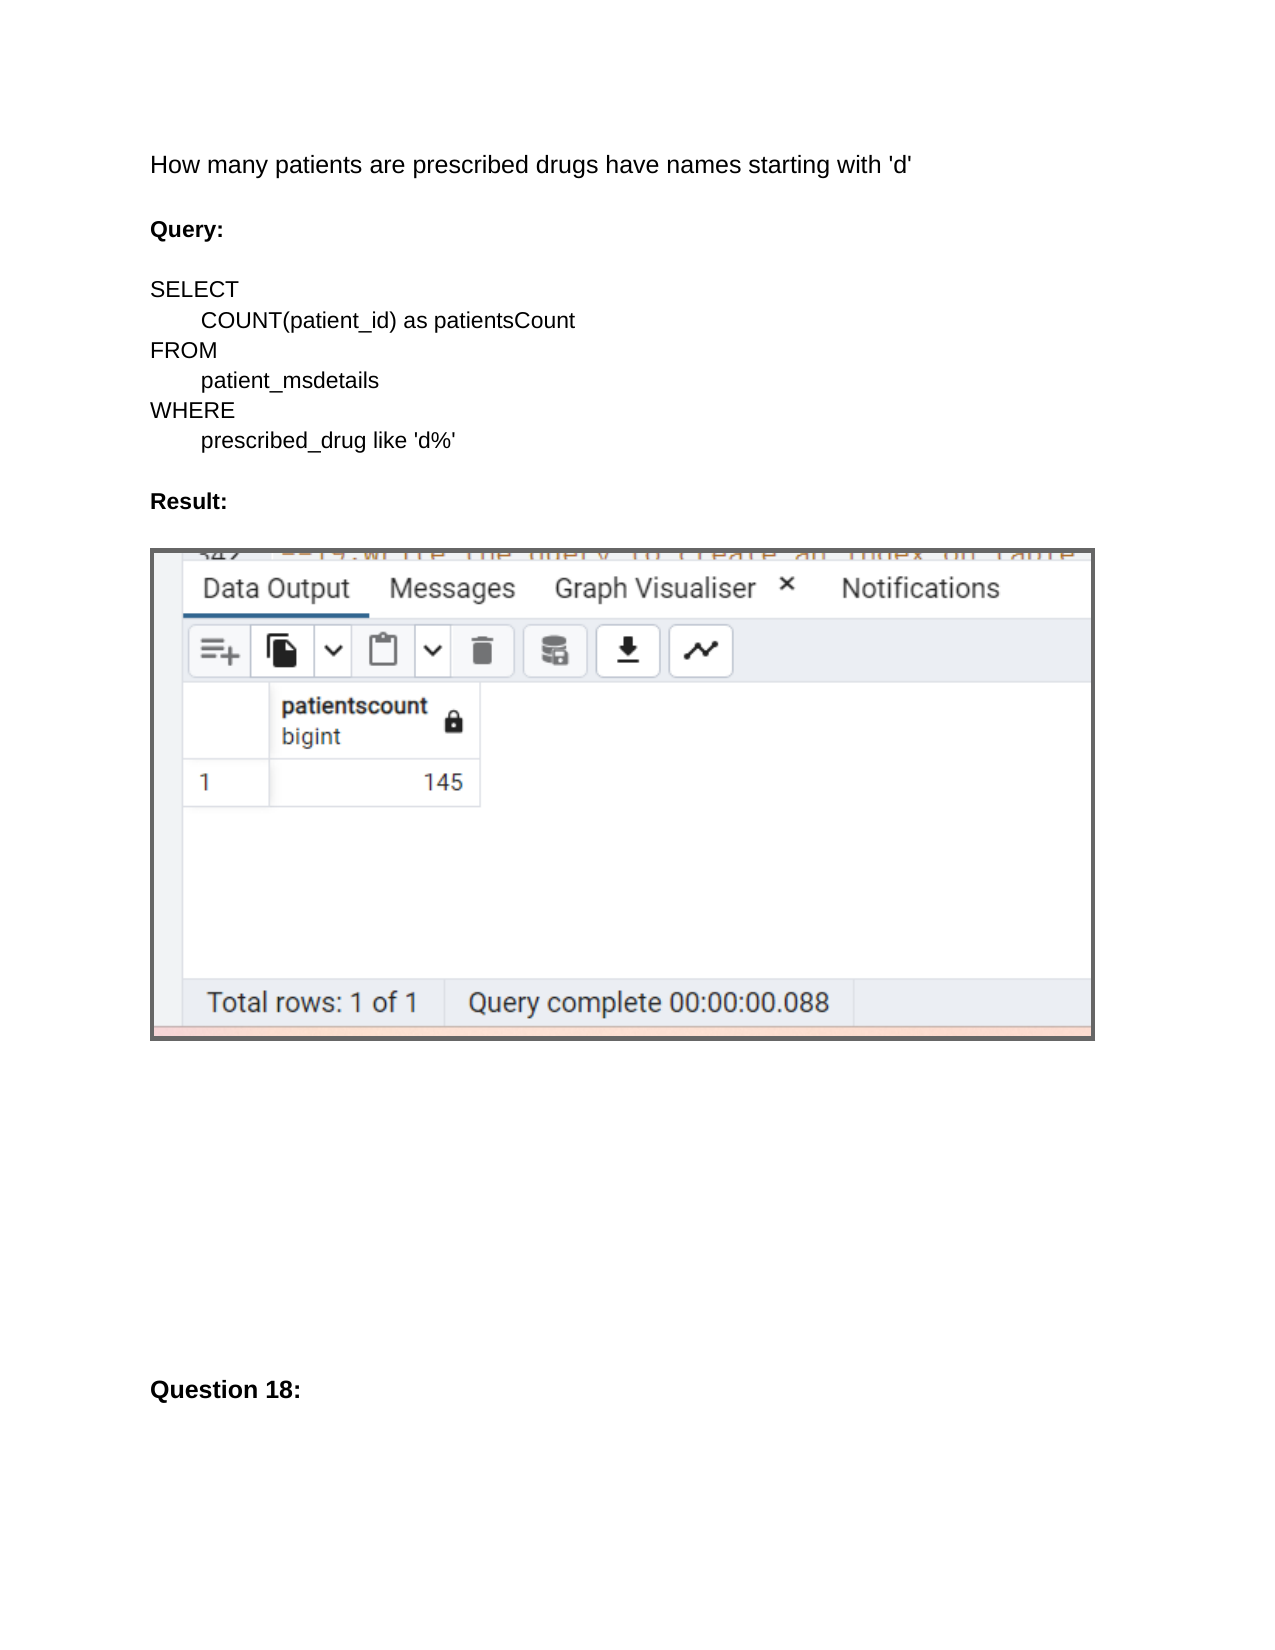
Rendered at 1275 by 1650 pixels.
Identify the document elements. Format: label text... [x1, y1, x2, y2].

text FROM [150, 337, 1125, 363]
text prescribed_drug like 'd%' [150, 427, 1125, 454]
text Query: [150, 216, 1125, 242]
picture [154, 553, 1091, 1036]
text WHERE [150, 397, 1125, 424]
text Result: [150, 488, 1125, 514]
text How many patients are prescribed drugs have names starting with 'd' [150, 150, 1125, 179]
text SELECT [150, 276, 1125, 303]
text Question 18: [150, 1374, 1125, 1403]
text patient_msdetails [150, 367, 1125, 393]
text COUNT(patient_id) as patientsCount [150, 307, 1125, 333]
